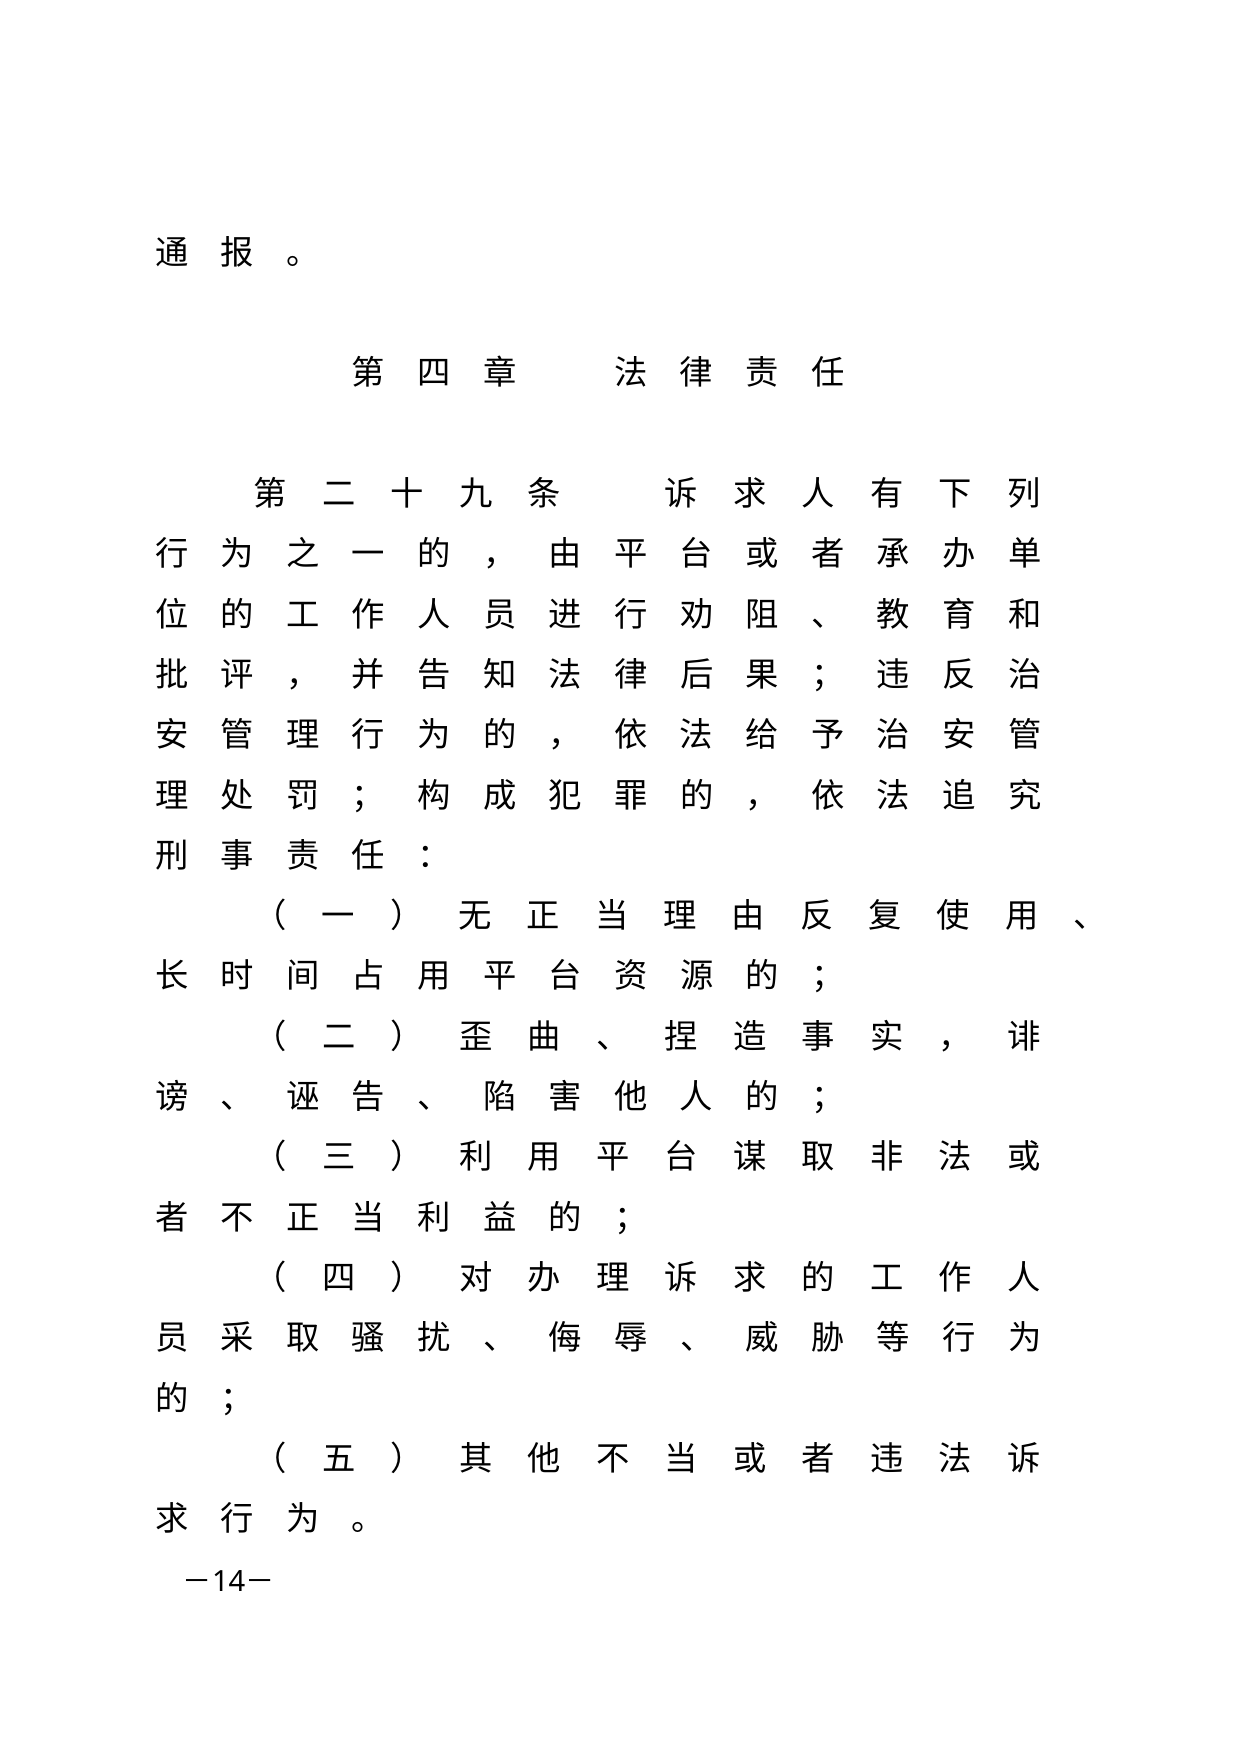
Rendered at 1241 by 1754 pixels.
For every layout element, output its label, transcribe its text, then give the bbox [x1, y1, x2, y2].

text （一）无正当理由反复使用、长时间占用平台资源的； [155, 883, 1073, 1003]
text 第二十九条 诉求人有下列行为之一的，由平台或者承办单位的工作人员进行劝阻、教育和批评，并告知法律后果；违反治安管理行为的，依法给予治安管理处罚；构成犯罪的，依法追究刑事责任： [155, 461, 1073, 883]
text （三）利用平台谋取非法或者不正当利益的； [155, 1124, 1073, 1245]
text 民情诉求办理情况考核结果应当按照规定在一定范围内进行通报。 [155, 219, 1073, 280]
text 第四章 法律责任 [155, 340, 1073, 400]
text （五）其他不当或者违法诉求行为。 [155, 1426, 1073, 1546]
text （二）歪曲、捏造事实，诽谤、诬告、陷害他人的； [155, 1003, 1073, 1124]
text （四）对办理诉求的工作人员采取骚扰、侮辱、威胁等行为的； [155, 1245, 1073, 1426]
